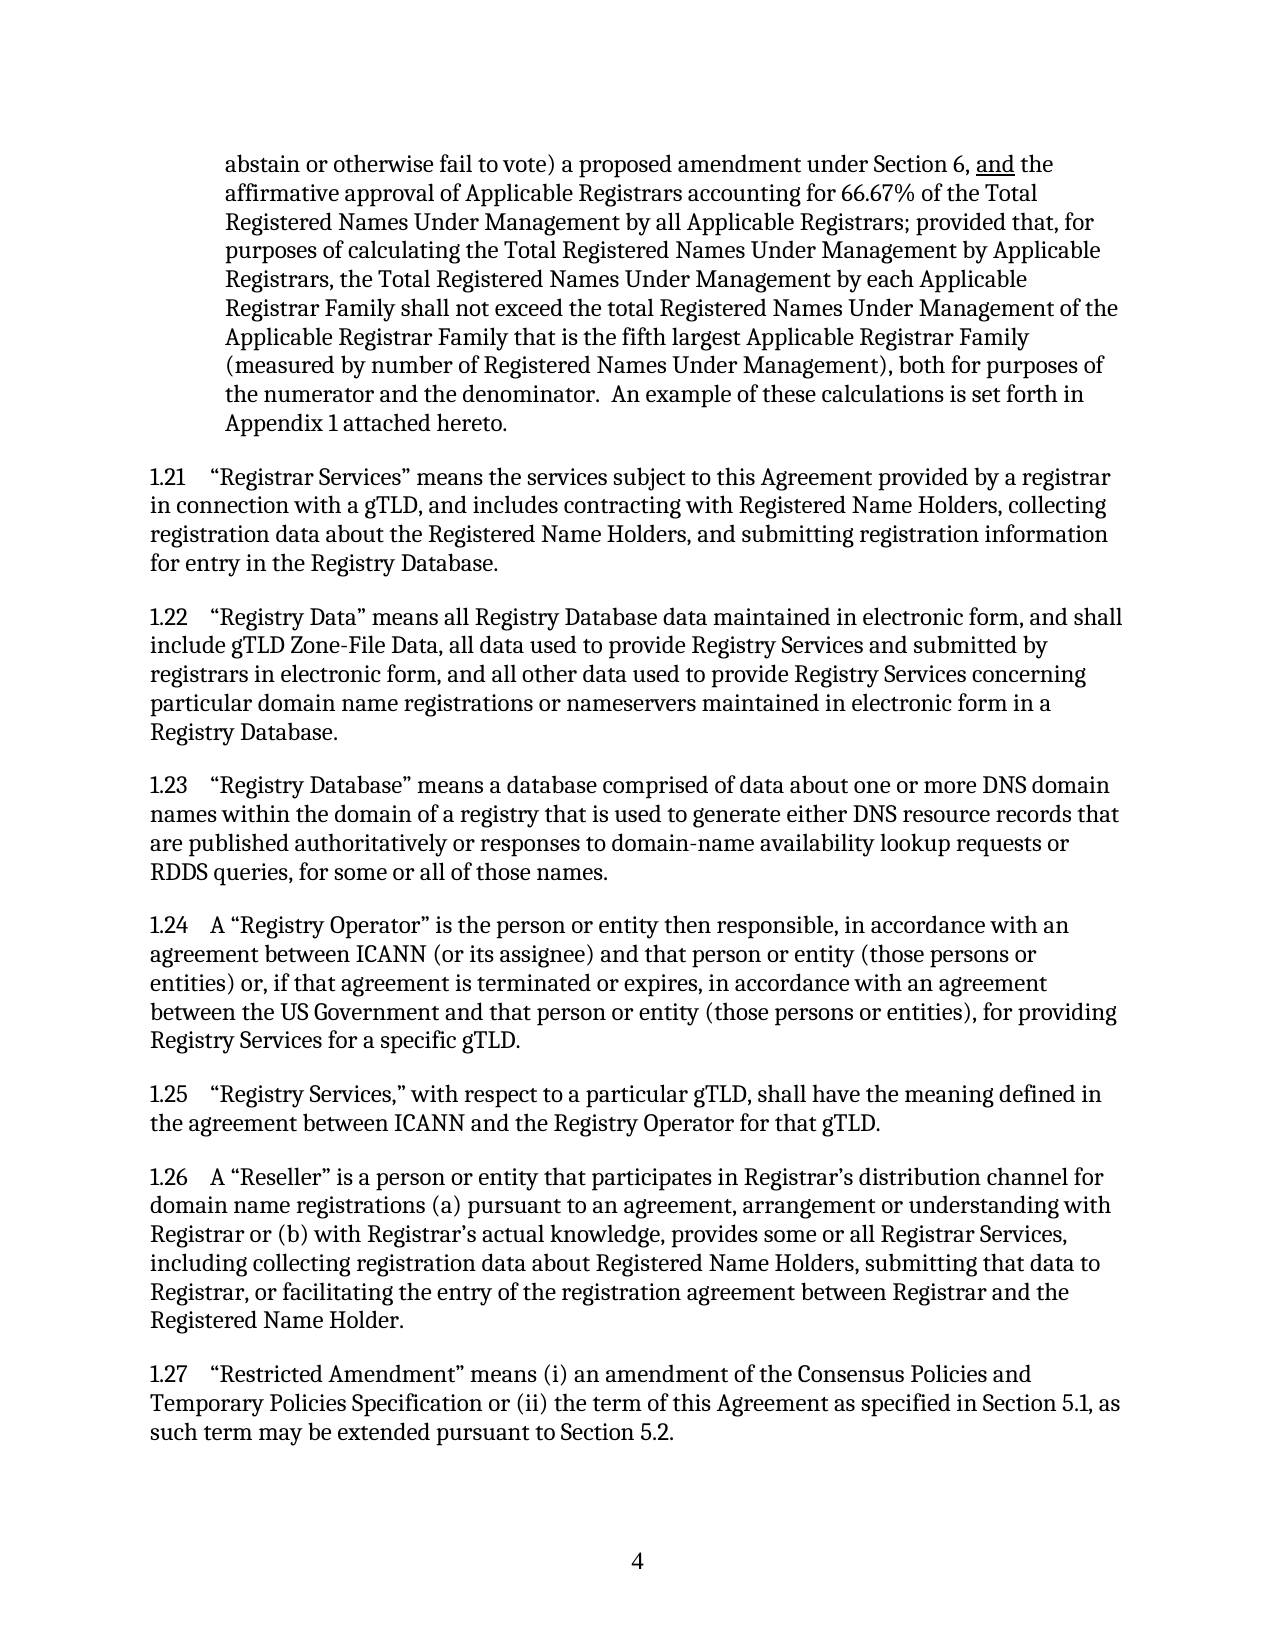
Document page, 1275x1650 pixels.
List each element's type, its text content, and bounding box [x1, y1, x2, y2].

text 1.22 “Registry Data” means all Registry Database data maintained in electronic form, and shall include gTLD Zone-File Data, all data used to provide Registry Services and submitted by registrars in electronic form, and all other data used to provide Registry Services concerning particular domain name registrations or nameservers maintained in electronic form in a Registry Database. [150, 602, 1125, 746]
text 1.26 A “Reseller” is a person or entity that participates in Registrar’s distribution channel for domain name registrations (a) pursuant to an agreement, arrangement or understanding with Registrar or (b) with Registrar’s actual knowledge, provides some or all Registrar Services, including collecting registration data about Registered Name Holders, submitting that data to Registrar, or facilitating the entry of the registration agreement between Registrar and the Registered Name Holder. [150, 1162, 1125, 1335]
text 1.27 “Restricted Amendment” means (i) an amendment of the Consensus Policies and Temporary Policies Specification or (ii) the term of this Agreement as specified in Section 5.1, as such term may be extended pursuant to Section 5.2. [150, 1360, 1125, 1446]
text 1.25 “Registry Services,” with respect to a particular gTLD, shall have the meaning defined in the agreement between ICANN and the Registry Operator for that gTLD. [150, 1080, 1125, 1137]
text 1.24 A “Registry Operator” is the person or entity then responsible, in accordance with an agreement between ICANN (or its assignee) and that person or entity (those persons or entities) or, if that agreement is terminated or expires, in accordance with an agreement between the US Government and that person or entity (those persons or entities), for providing Registry Services for a specific gTLD. [150, 911, 1125, 1055]
text 1.23 “Registry Database” means a database comprised of data about one or more DNS domain names within the domain of a registry that is used to generate either DNS resource records that are published authoritatively or responses to domain-name availability lookup requests or RDDS queries, for some or all of those names. [150, 771, 1125, 886]
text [225, 150, 1125, 437]
text 1.21 “Registrar Services” means the services subject to this Agreement provided by a registrar in connection with a gTLD, and includes contracting with Registered Name Holders, collecting registration data about the Registered Name Holders, and submitting registration information for entry in the Registry Database. [150, 462, 1125, 577]
